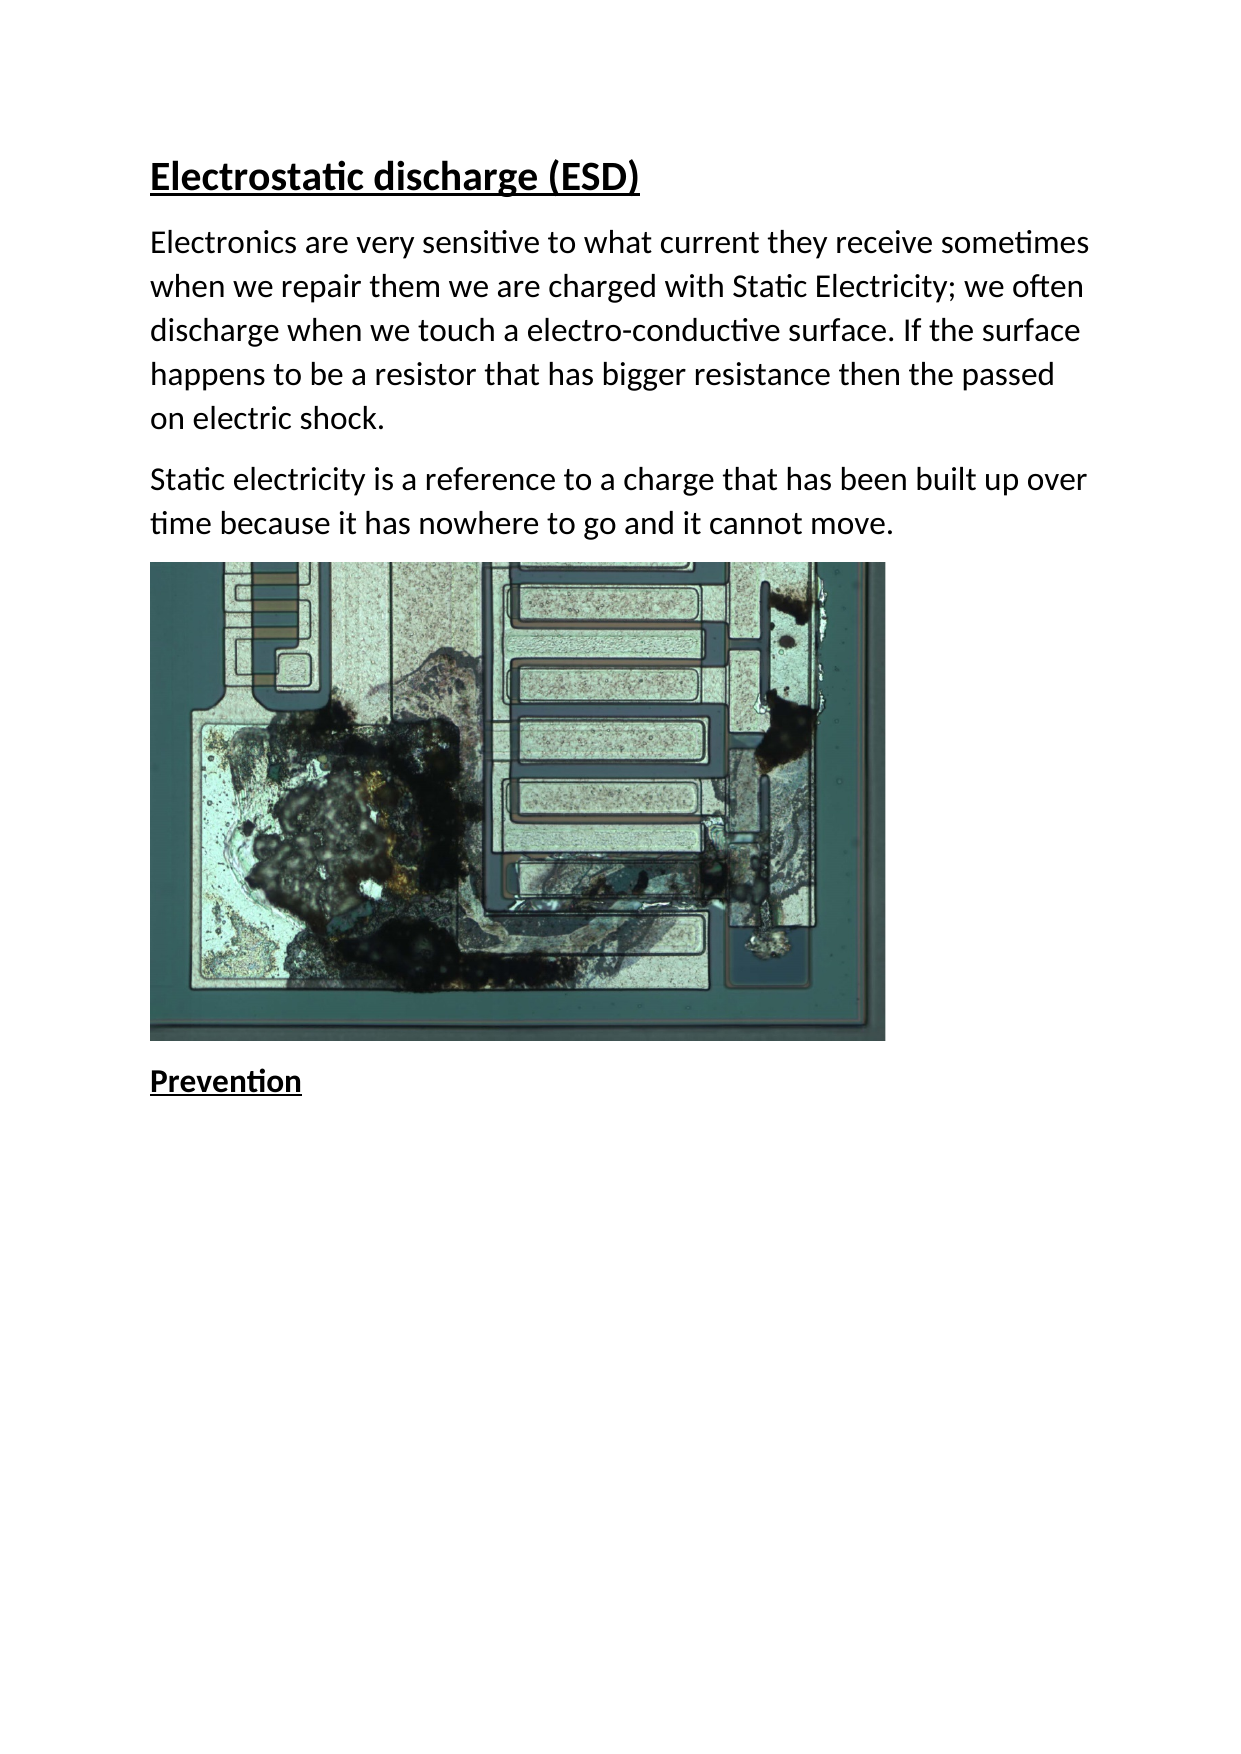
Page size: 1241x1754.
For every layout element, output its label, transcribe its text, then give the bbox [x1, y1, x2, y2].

picture [150, 562, 886, 1041]
text Electronics are very sensitive to what current they receive sometimes when we repair them we are charged with Static Electricity; we often discharge when we touch a electro-conductive surface. If the surface happens to be a resistor that has bigger resistance then the passed on electric shock. [150, 222, 1090, 438]
text Prevention [150, 1059, 1090, 1100]
text Electrostatic discharge (ESD) [150, 150, 1090, 201]
text Static electricity is a reference to a charge that has been built up over time because it has nowhere to go and it cannot move. [150, 458, 1090, 543]
